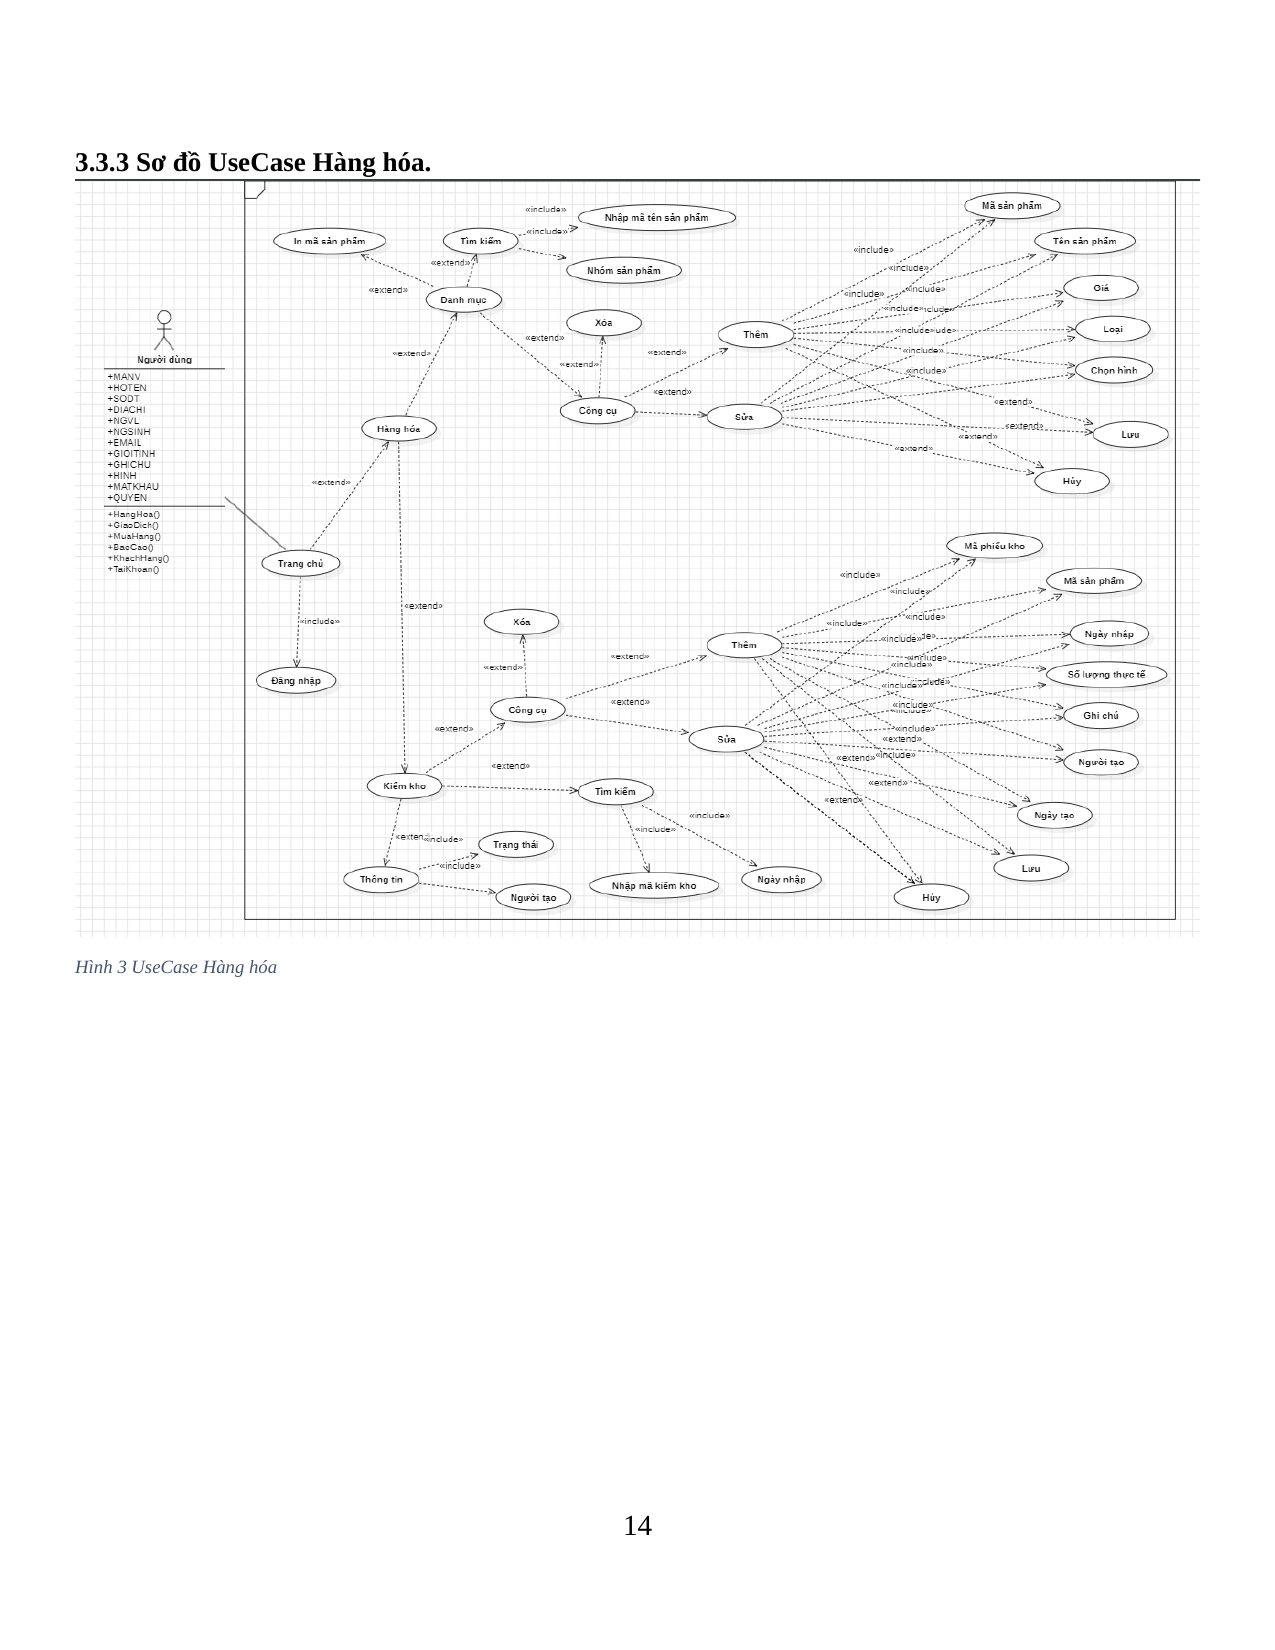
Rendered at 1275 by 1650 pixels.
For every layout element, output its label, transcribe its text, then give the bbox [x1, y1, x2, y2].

picture [75, 179, 1200, 937]
text Hình 3 UseCase Hàng hóa [75, 956, 1200, 977]
subtitle 3.3.3 Sơ đồ UseCase Hàng hóa. [75, 146, 1200, 177]
